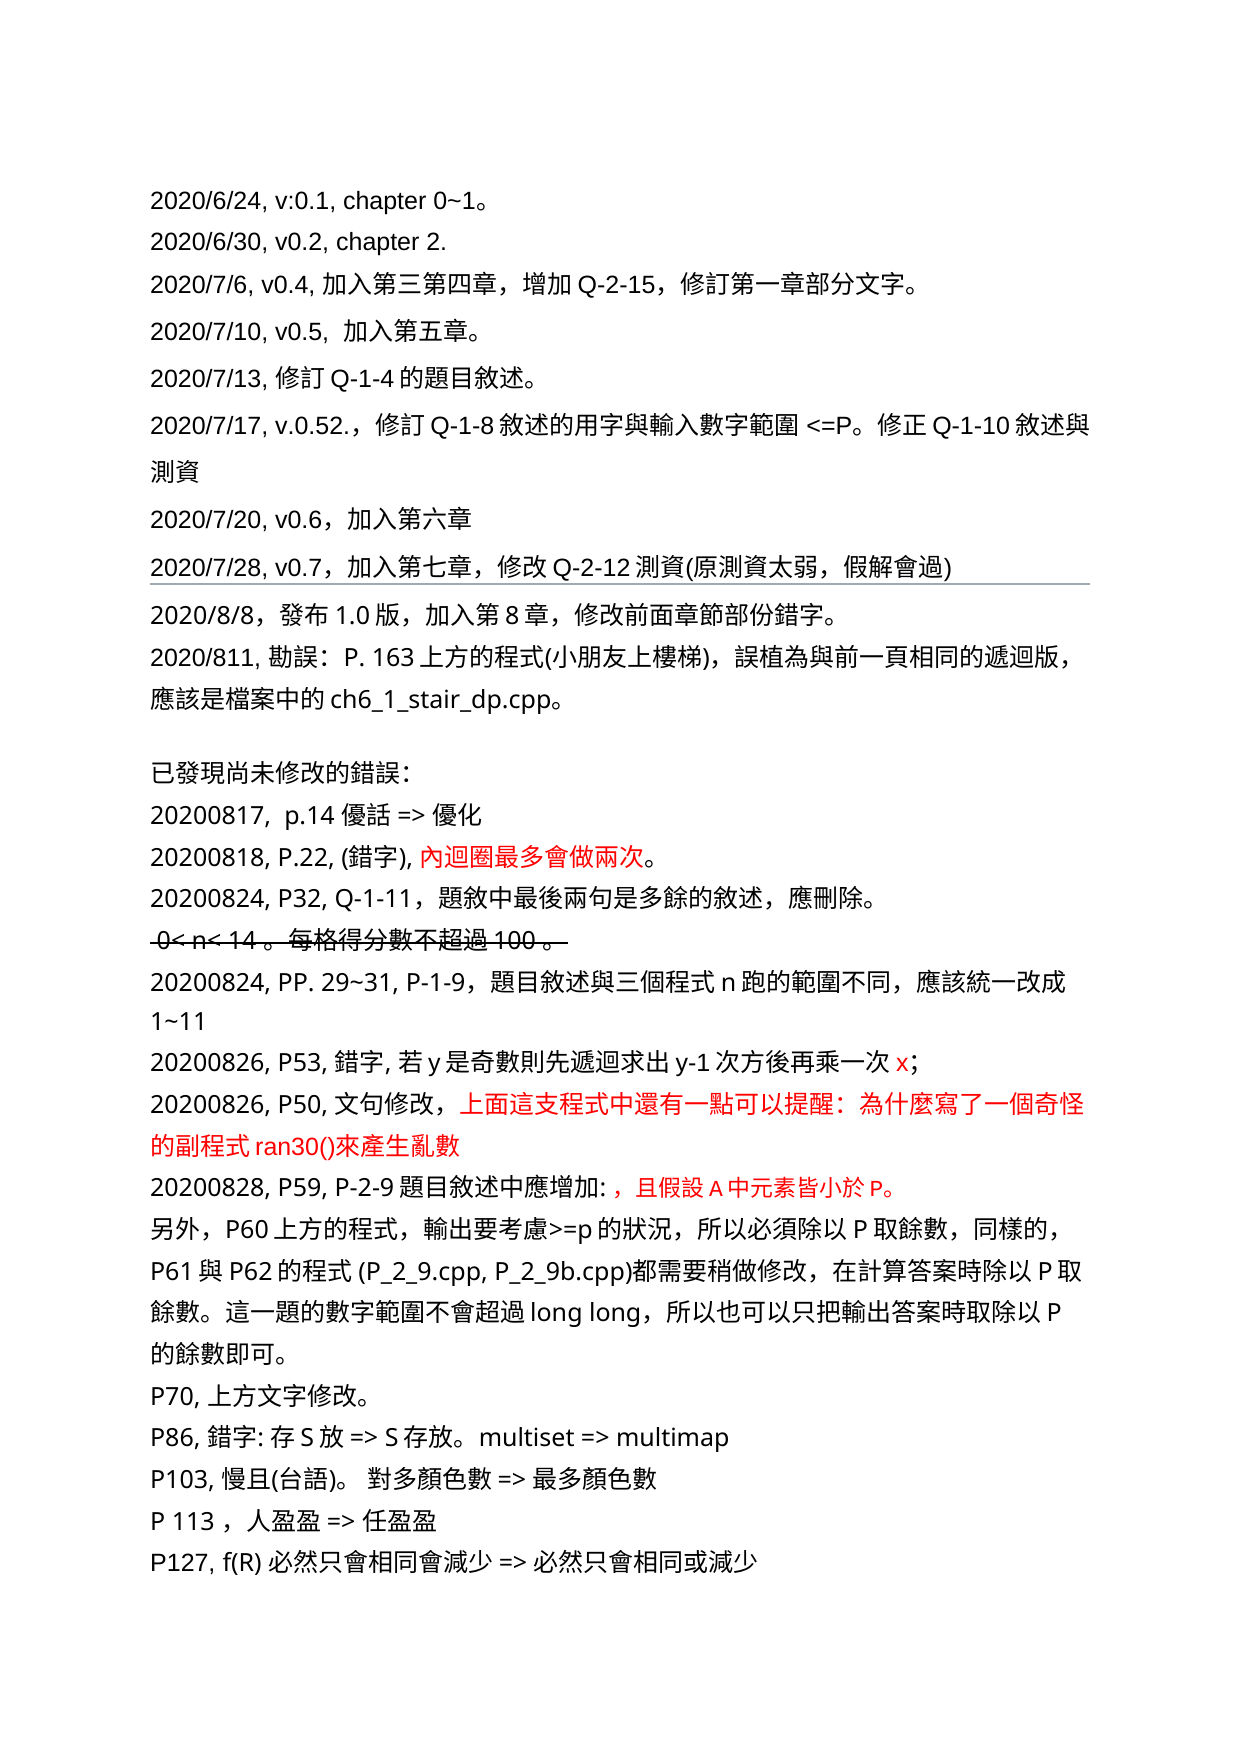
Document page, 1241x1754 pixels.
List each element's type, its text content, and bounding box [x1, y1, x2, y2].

text P70, 上方文字修改。 [150, 1376, 1090, 1412]
text 20200826, P50, 文句修改，上面這支程式中還有一點可以提醒：為什麼寫了一個奇怪的副程式ran30()來產生亂數 [150, 1084, 1090, 1162]
text 20200824, P32, Q-1-11，題敘中最後兩句是多餘的敘述，應刪除。 [150, 879, 1090, 915]
text P 113 ，人盈盈 => 任盈盈 [150, 1501, 1090, 1537]
subtitle 2020/6/30, v0.2, chapter 2. [150, 227, 1090, 256]
text 20200826, P53, 錯字, 若y是奇數則先遞迴求出y-1次方後再乘一次 x； [150, 1043, 1090, 1079]
subtitle 2020/7/28, v0.7，加入第七章，修改Q-2-12測資(原測資太弱，假解會過) [150, 547, 1090, 583]
text 0< n< 14 。每格得分數不超過100 。 [150, 920, 1090, 957]
text 20200818, P.22, (錯字), 內迴圈最多會做兩次。 [150, 837, 1090, 873]
subtitle 2020/7/10, v0.5, 加入第五章。 [150, 312, 1090, 348]
text P103, 慢且(台語)。 對多顏色數 => 最多顏色數 [150, 1459, 1090, 1496]
text 20200828, P59, P-2-9題目敘述中應增加: ，且假設A中元素皆小於P。 [150, 1168, 1090, 1204]
subtitle 2020/7/13, 修訂Q-1-4的題目敘述。 [150, 359, 1090, 395]
text 另外，P60上方的程式，輸出要考慮>=p的狀況，所以必須除以P取餘數，同樣的，P61與P62的程式 (P_2_9.cpp, P_2_9b.cpp)都需要稍做修改，在計算答案時除以P取餘數。這一題的數字範圍不會超過long long，所以也可以只把輸出答案時取除以P的餘數即可。 [150, 1209, 1090, 1371]
subtitle 2020/6/24, v:0.1, chapter 0~1。 [150, 180, 1090, 216]
text 20200817, p.14 優話 => 優化 [150, 795, 1090, 832]
text 2020/811, 勘誤：P. 163上方的程式(小朋友上樓梯)，誤植為與前一頁相同的遞迴版，應該是檔案中的ch6_1_stair_dp.cpp。 [150, 637, 1090, 715]
text 已發現尚未修改的錯誤： [150, 754, 1090, 790]
subtitle 2020/7/20, v0.6，加入第六章 [150, 500, 1090, 536]
text P127, f(R) 必然只會相同會減少 => 必然只會相同或減少 [150, 1543, 1090, 1579]
text 2020/8/8，發布1.0版，加入第8章，修改前面章節部份錯字。 [150, 596, 1090, 632]
subtitle 2020/7/6, v0.4, 加入第三第四章，增加Q-2-15，修訂第一章部分文字。 [150, 264, 1090, 301]
text 20200824, PP. 29~31, P-1-9，題目敘述與三個程式n跑的範圍不同，應該統一改成1~11 [150, 962, 1090, 1037]
subtitle 2020/7/17, v.0.52.，修訂Q-1-8敘述的用字與輸入數字範圍 <=P。修正Q-1-10敘述與測資 [150, 406, 1090, 489]
text P86, 錯字: 存S放 => S存放。multiset => multimap [150, 1418, 1090, 1454]
